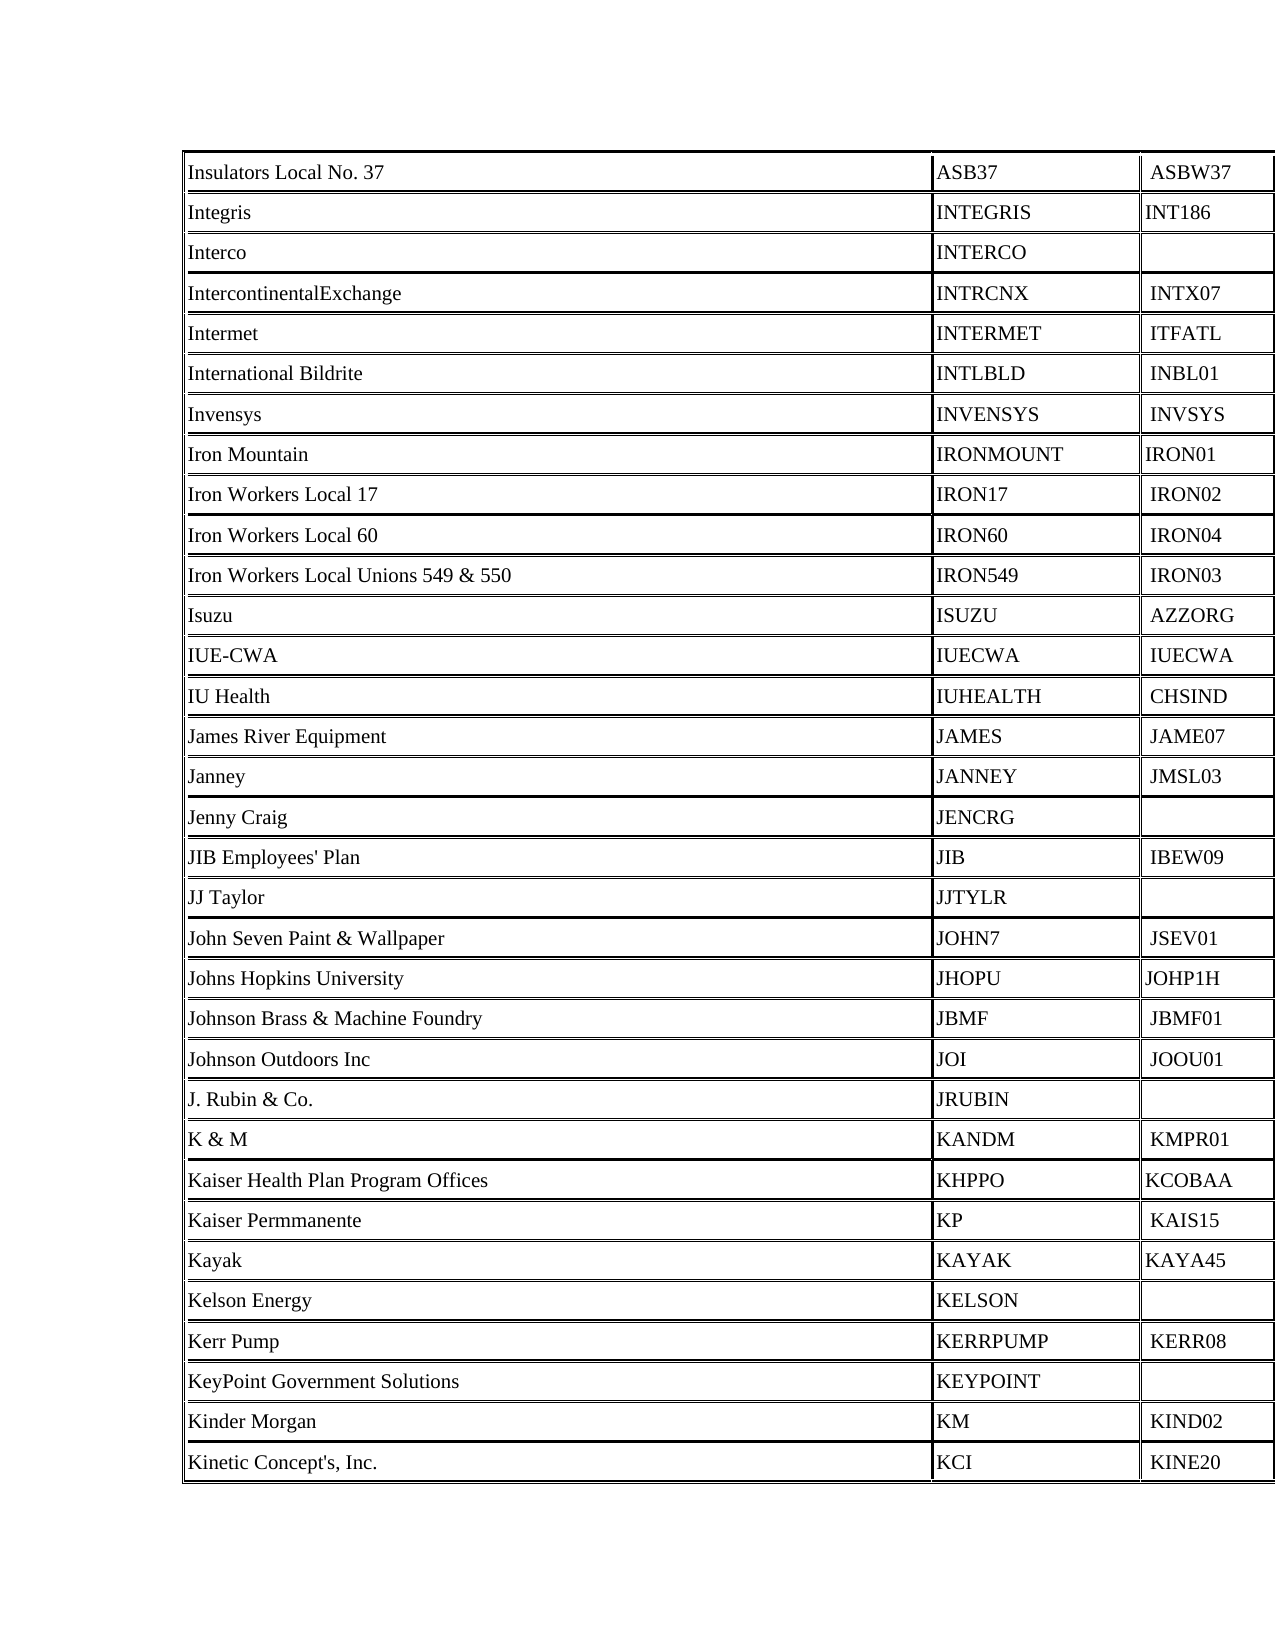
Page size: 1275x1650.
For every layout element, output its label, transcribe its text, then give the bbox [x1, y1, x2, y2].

table_cell K & M [185, 1118, 931, 1158]
table_cell KERR08 [1142, 1323, 1273, 1359]
table_cell KAYAK [934, 1242, 1139, 1279]
table_cell AZZORG [1142, 597, 1273, 634]
table_cell ITFATL [1142, 315, 1273, 352]
table_cell KCI [932, 1443, 1141, 1480]
table_cell Johns Hopkins University [185, 956, 931, 997]
table_cell Kelson Energy [183, 1279, 932, 1319]
table_cell Kinetic Concept's, Inc. [185, 1440, 932, 1480]
table_cell JIB Employees' Plan [185, 835, 931, 876]
table_cell Iron Workers Local 17 [185, 473, 931, 513]
table_cell KELSON [934, 1282, 1139, 1319]
table_cell [1142, 234, 1273, 271]
table_cell IRON17 [934, 476, 1139, 513]
table_cell INTX07 [1142, 274, 1273, 311]
table_cell [1142, 1282, 1273, 1319]
table_cell INTEGRIS [934, 194, 1139, 231]
table_cell [1142, 798, 1273, 835]
table_cell INTERCO [934, 234, 1139, 271]
table_cell Janney [183, 755, 932, 795]
table_cell KMPR01 [1142, 1121, 1273, 1158]
table_cell JHOPU [934, 960, 1139, 997]
table_cell [1142, 1363, 1273, 1400]
table_cell James River Equipment [185, 714, 931, 755]
table_cell JAMES [934, 718, 1139, 755]
table_cell IRON01 [1142, 436, 1273, 472]
table_cell [1142, 1081, 1273, 1117]
table_cell JBMF01 [1142, 1000, 1273, 1037]
table_cell Kerr Pump [185, 1319, 931, 1359]
table_cell IRON04 [1142, 516, 1273, 553]
table_cell Johnson Outdoors Inc [183, 1037, 932, 1077]
table_cell JJ Taylor [183, 876, 932, 916]
table_cell JAME07 [1142, 718, 1273, 755]
table_cell IRONMOUNT [934, 436, 1139, 472]
table_cell IUHEALTH [934, 678, 1139, 714]
table_cell KHPPO [934, 1161, 1139, 1198]
table_cell Interco [183, 231, 932, 271]
table_cell IRON549 [934, 557, 1139, 593]
table_cell Johnson Brass & Machine Foundry [183, 997, 932, 1037]
table_cell Intermet [185, 311, 931, 352]
table_cell ASB37 [932, 153, 1141, 190]
table_cell Iron Workers Local Unions 549 & 550 [185, 553, 931, 593]
table_cell JOOU01 [1142, 1040, 1273, 1077]
table_cell JENCRG [934, 798, 1139, 835]
table_cell KAYA45 [1142, 1242, 1273, 1279]
table_cell Isuzu [185, 594, 931, 634]
table_cell INVSYS [1142, 395, 1273, 432]
table_cell KP [934, 1202, 1139, 1238]
table_cell INBL01 [1142, 355, 1273, 392]
table_cell Kinder Morgan [183, 1400, 932, 1440]
table_cell International Bildrite [183, 352, 932, 392]
table_cell Jenny Craig [185, 795, 931, 835]
table_cell KCOBAA [1142, 1161, 1273, 1198]
table_cell INTLBLD [934, 355, 1139, 392]
table_cell Iron Workers Local 60 [183, 513, 931, 553]
table_cell JOI [934, 1040, 1139, 1077]
table_cell CHSIND [1142, 678, 1273, 714]
table_cell KAIS15 [1142, 1202, 1273, 1238]
table_cell INTRCNX [934, 274, 1139, 311]
table_cell IUE-CWA [183, 634, 932, 674]
table_cell IU Health [185, 674, 931, 714]
table_cell KeyPoint Government Solutions [185, 1359, 931, 1400]
table_cell IUECWA [1142, 637, 1273, 674]
table_cell KANDM [934, 1121, 1139, 1158]
table_cell JOHP1H [1142, 960, 1273, 997]
table_cell INT186 [1142, 194, 1273, 231]
table_cell JMSL03 [1142, 758, 1273, 795]
table_cell KEYPOINT [934, 1363, 1139, 1400]
table_cell KERRPUMP [934, 1323, 1139, 1359]
table_cell KINE20 [1141, 1443, 1275, 1480]
table_cell J. Rubin & Co. [185, 1077, 931, 1117]
table_cell IRON02 [1142, 476, 1273, 513]
table_cell John Seven Paint & Wallpaper [185, 916, 931, 956]
table_cell JRUBIN [934, 1081, 1139, 1117]
table_cell IBEW09 [1142, 839, 1273, 876]
table_cell IRON60 [934, 516, 1139, 553]
table_cell KIND02 [1142, 1403, 1273, 1440]
table_cell ISUZU [934, 597, 1139, 634]
table_cell Kaiser Health Plan Program Offices [183, 1158, 931, 1198]
table_cell JBMF [934, 1000, 1139, 1037]
table_cell KM [934, 1403, 1139, 1440]
table_cell Integris [185, 190, 931, 231]
table_cell ASBW37 [1141, 153, 1275, 190]
table_cell INTERMET [934, 315, 1139, 352]
table_cell Iron Mountain [185, 432, 931, 472]
table_cell JANNEY [934, 758, 1139, 795]
table_cell Kaiser Permmanente [185, 1198, 931, 1238]
table_cell IRON03 [1142, 557, 1273, 593]
table_cell JOHN7 [934, 919, 1139, 956]
table_cell JIB [934, 839, 1139, 876]
table_cell Invensys [183, 392, 932, 432]
table_cell Kayak [185, 1239, 931, 1279]
table_cell IntercontinentalExchange [185, 271, 931, 311]
table_cell JSEV01 [1142, 919, 1273, 956]
table_cell JJTYLR [934, 879, 1139, 916]
table_cell [1142, 879, 1273, 916]
table_cell INVENSYS [934, 395, 1139, 432]
table_cell IUECWA [934, 637, 1139, 674]
table_cell Insulators Local No. 37 [185, 152, 932, 190]
